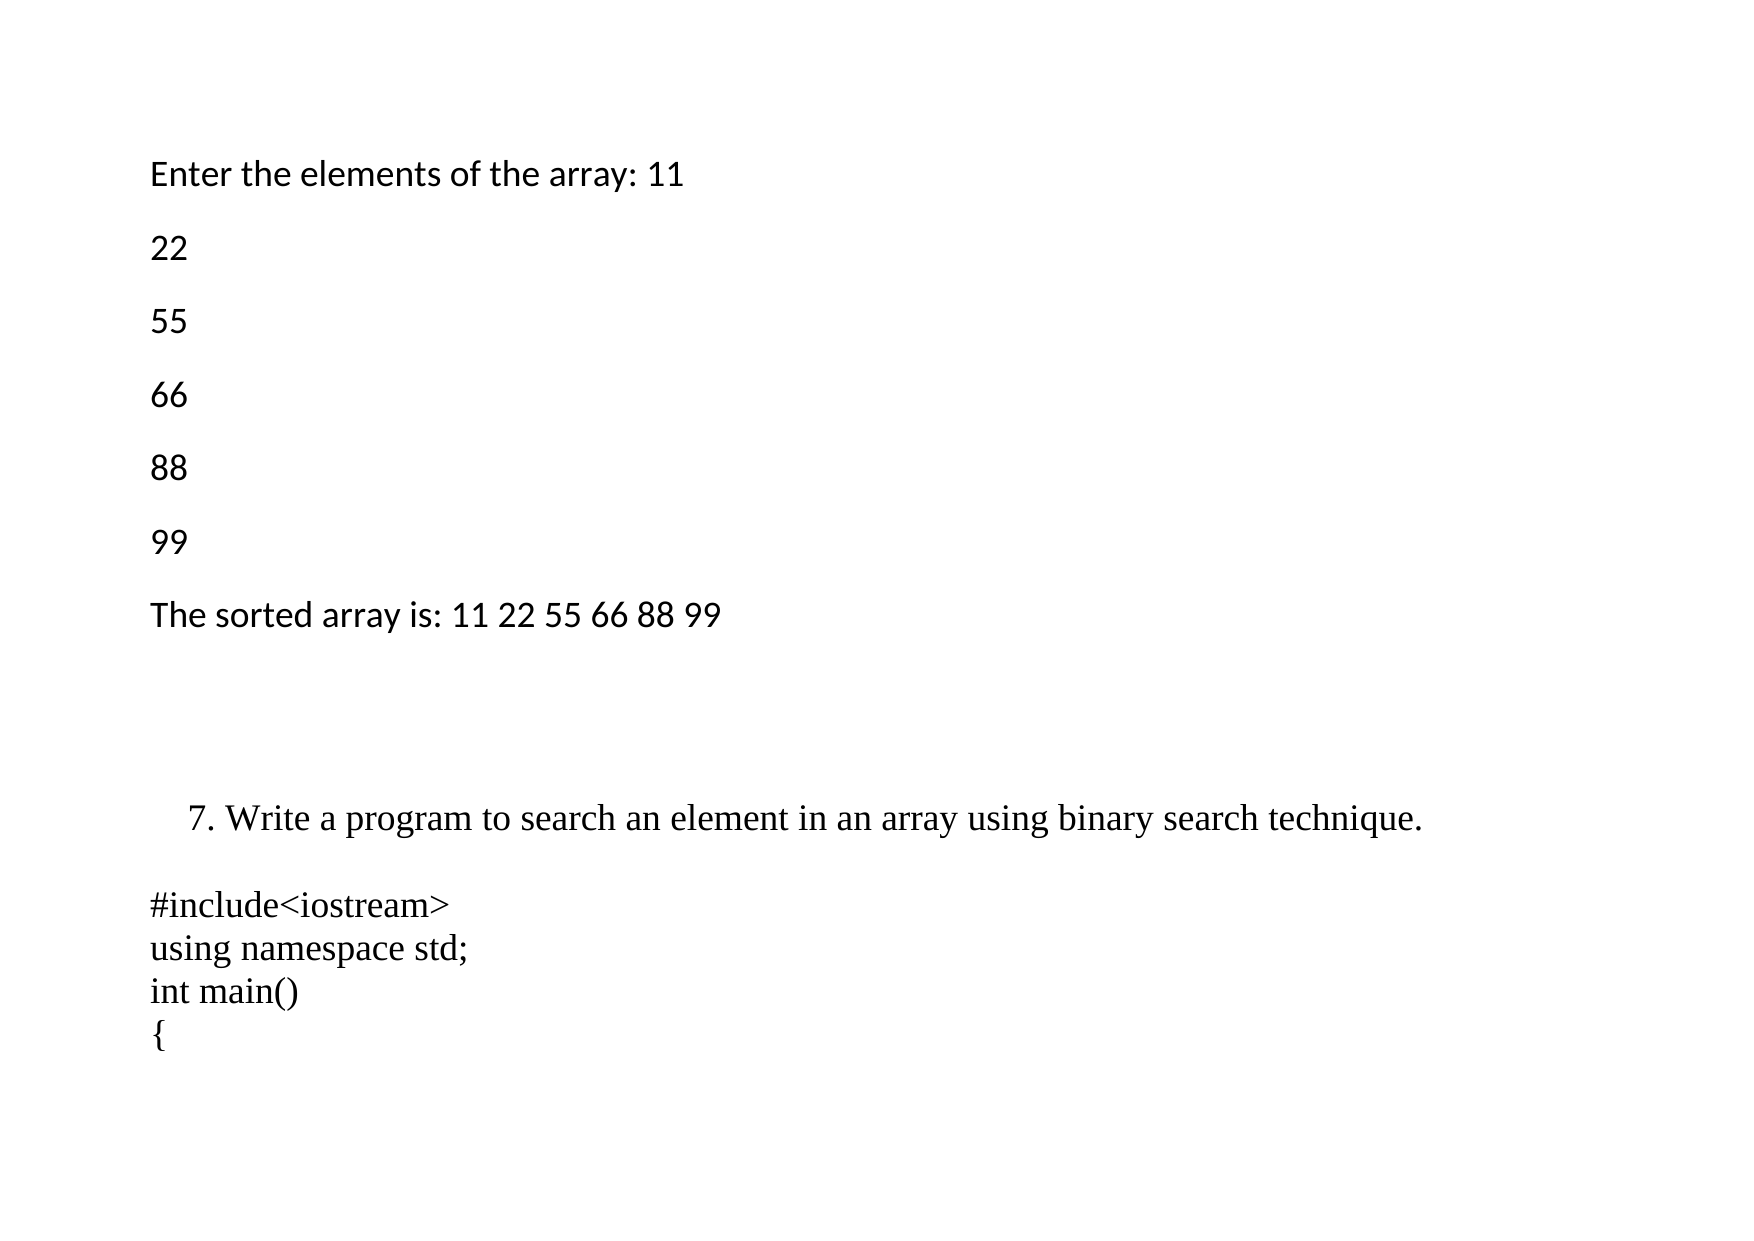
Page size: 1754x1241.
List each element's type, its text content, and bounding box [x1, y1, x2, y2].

text int main() [150, 968, 1604, 1011]
text 99 [150, 518, 1604, 563]
text 55 [150, 297, 1604, 343]
text 88 [150, 444, 1604, 490]
text using namespace std; [150, 925, 1604, 968]
text { [150, 1011, 1604, 1054]
text 22 [150, 223, 1604, 269]
text Enter the elements of the array: 11 [150, 150, 1604, 196]
text 66 [150, 371, 1604, 416]
list Write a program to search an element in an array using binary search technique. [187, 796, 1604, 839]
text The sorted array is: 11 22 55 66 88 99 [150, 591, 1604, 637]
text #include<iostream> [150, 882, 1604, 925]
